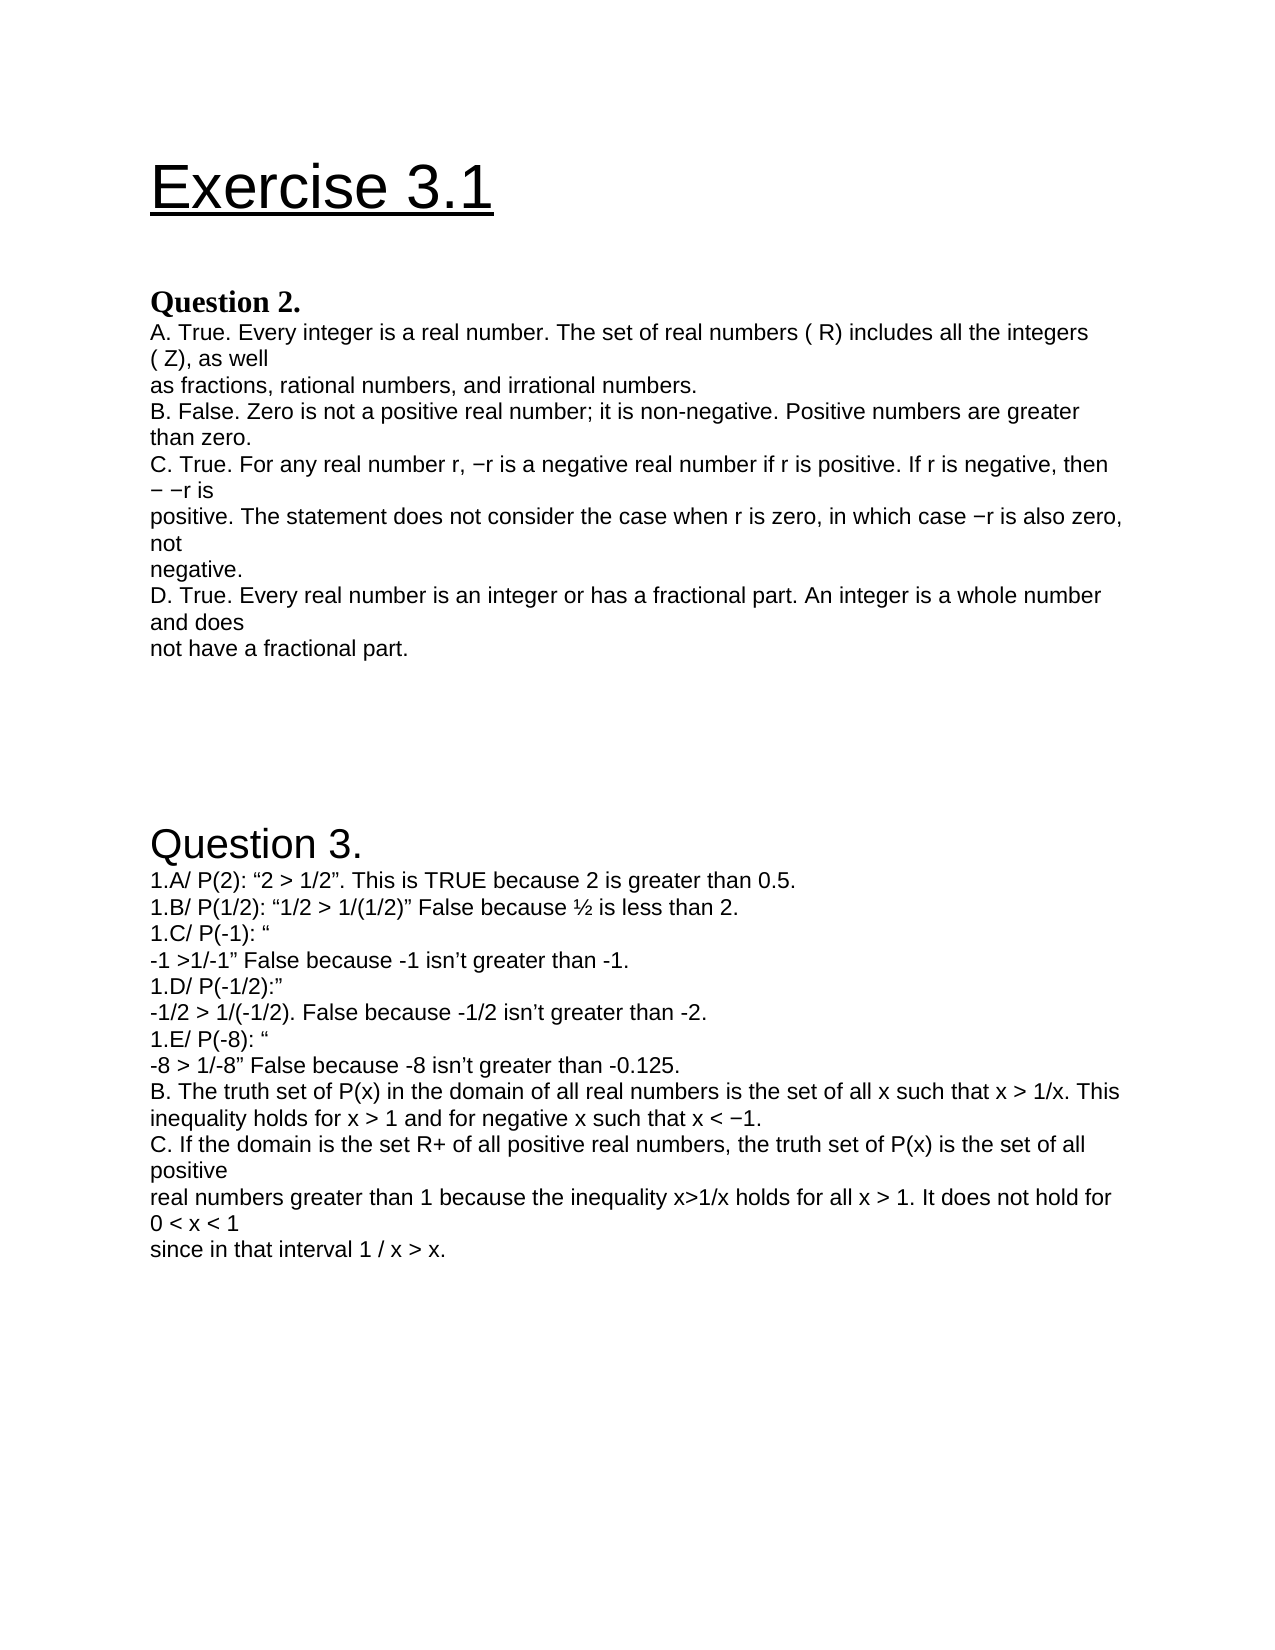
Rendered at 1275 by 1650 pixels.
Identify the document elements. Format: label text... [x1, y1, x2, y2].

text 1.A/ P(2): “2 > 1/2”. This is TRUE because 2 is greater than 0.5. [150, 867, 1125, 894]
text not have a fractional part. [150, 635, 1125, 661]
text real numbers greater than 1 because the inequality x>1/x holds for all x > 1. It does not hold for 0 < x < 1 [150, 1184, 1125, 1236]
text positive. The statement does not consider the case when r is zero, in which case −r is also zero, not [150, 503, 1125, 556]
text since in that interval 1 / x > x. [150, 1236, 1125, 1263]
text inequality holds for x > 1 and for negative x such that x < −1. [150, 1105, 1125, 1131]
text D. True. Every real number is an integer or has a fractional part. An integer is a whole number and does [150, 582, 1125, 635]
text negative. [150, 556, 1125, 582]
text Question 3. [150, 819, 1125, 867]
text 1.C/ P(-1): “ [150, 920, 1125, 947]
text -1/2 > 1/(-1/2). False because -1/2 isn’t greater than -2. [150, 999, 1125, 1026]
text B. False. Zero is not a positive real number; it is non-negative. Positive numbers are greater than zero. [150, 398, 1125, 451]
text C. If the domain is the set R+ of all positive real numbers, the truth set of P(x) is the set of all positive [150, 1131, 1125, 1184]
text A. True. Every integer is a real number. The set of real numbers ( R) includes all the integers ( Z), as well [150, 319, 1125, 372]
text 1.D/ P(-1/2):” [150, 973, 1125, 999]
text Exercise 3.1 [150, 150, 1125, 222]
text as fractions, rational numbers, and irrational numbers. [150, 372, 1125, 398]
text C. True. For any real number r, −r is a negative real number if r is positive. If r is negative, then − −r is [150, 451, 1125, 503]
text 1.B/ P(1/2): “1/2 > 1/(1/2)” False because ½ is less than 2. [150, 894, 1125, 920]
text Question 2. [150, 283, 1125, 319]
text -8 > 1/-8” False because -8 isn’t greater than -0.125. [150, 1052, 1125, 1078]
text 1.E/ P(-8): “ [150, 1026, 1125, 1052]
text -1 >1/-1” False because -1 isn’t greater than -1. [150, 947, 1125, 973]
text B. The truth set of P(x) in the domain of all real numbers is the set of all x such that x > 1/x. This [150, 1078, 1125, 1105]
